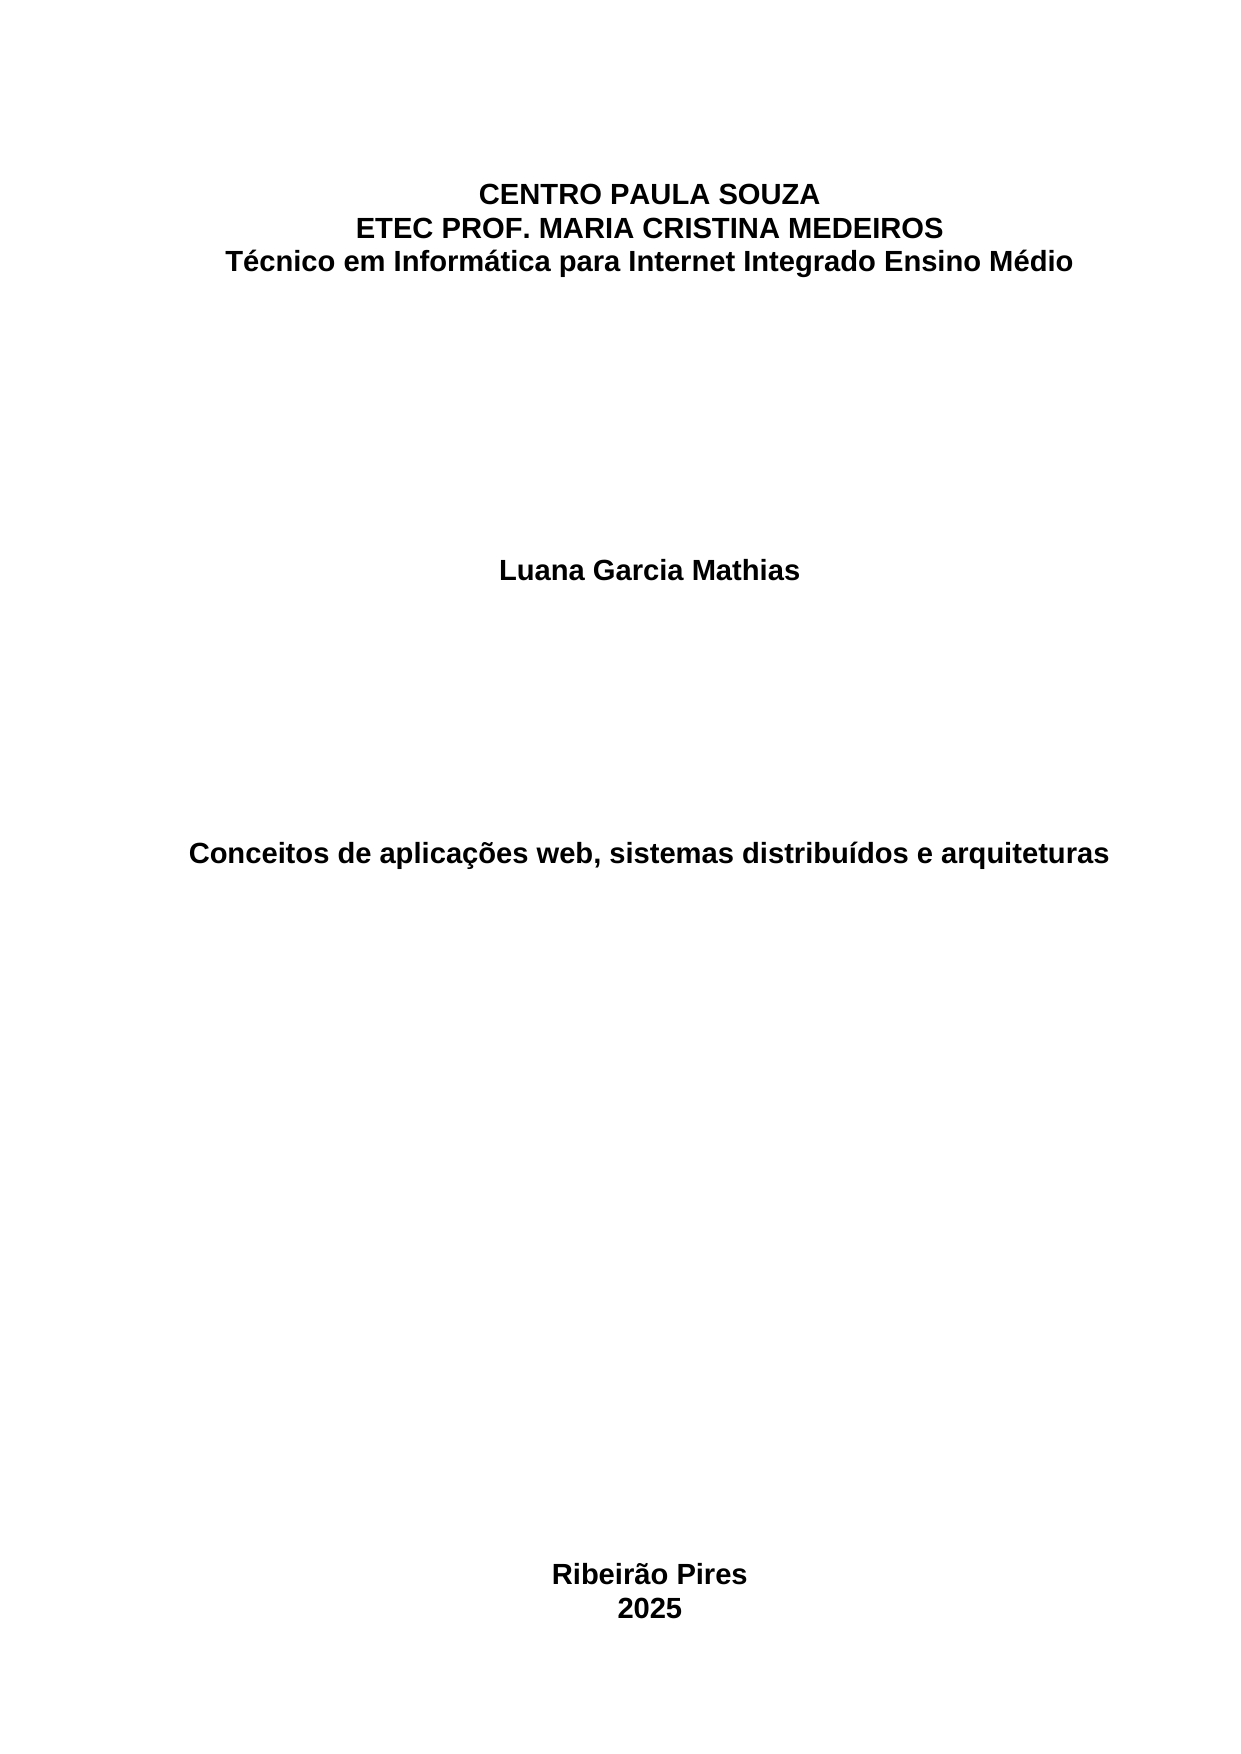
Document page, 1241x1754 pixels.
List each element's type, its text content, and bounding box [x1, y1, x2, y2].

text CENTRO PAULA SOUZA [177, 177, 1122, 211]
text ETEC PROF. MARIA CRISTINA MEDEIROS [177, 211, 1122, 244]
text Luana Garcia Mathias [177, 553, 1122, 586]
text Conceitos de aplicações web, sistemas distribuídos e arquiteturas [177, 836, 1122, 870]
text 2025 [177, 1591, 1122, 1624]
text Ribeirão Pires [177, 1557, 1122, 1591]
text Técnico em Informática para Internet Integrado Ensino Médio [177, 244, 1122, 278]
